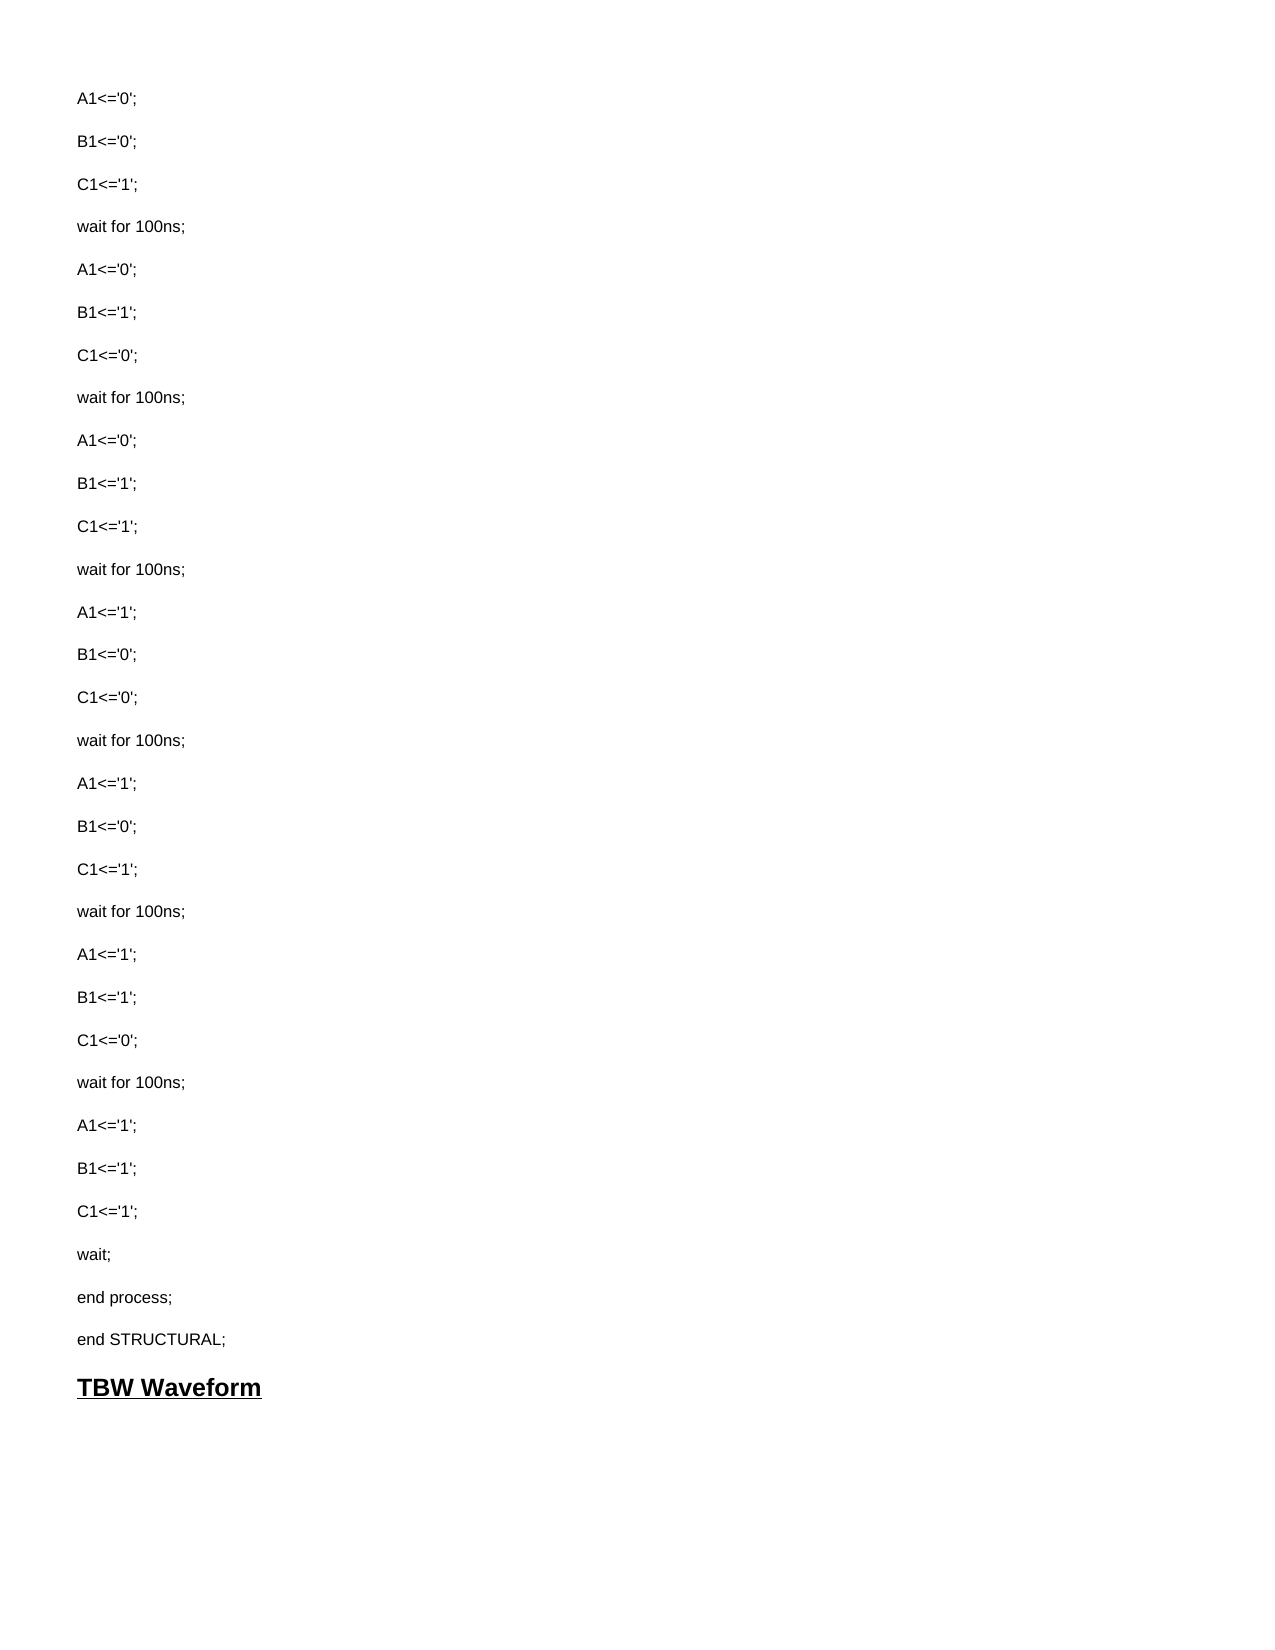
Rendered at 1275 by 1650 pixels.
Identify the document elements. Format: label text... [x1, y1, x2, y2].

text end process; [77, 1287, 1198, 1307]
text wait for 100ns; [77, 388, 1198, 407]
text C1<='1'; [77, 174, 1198, 193]
text B1<='1'; [77, 1159, 1198, 1178]
text A1<='0'; [77, 431, 1198, 450]
text wait for 100ns; [77, 1073, 1198, 1092]
text B1<='0'; [77, 816, 1198, 836]
text C1<='0'; [77, 688, 1198, 707]
text wait for 100ns; [77, 731, 1198, 750]
text B1<='0'; [77, 645, 1198, 664]
text wait for 100ns; [77, 217, 1198, 236]
text A1<='1'; [77, 774, 1198, 793]
text end STRUCTURAL; [77, 1330, 1198, 1349]
text wait for 100ns; [77, 902, 1198, 921]
text C1<='1'; [77, 859, 1198, 878]
text wait for 100ns; [77, 559, 1198, 579]
text TBW Waveform [77, 1373, 1198, 1402]
text A1<='1'; [77, 602, 1198, 622]
text C1<='0'; [77, 346, 1198, 365]
text B1<='1'; [77, 474, 1198, 493]
text A1<='0'; [77, 260, 1198, 279]
text C1<='1'; [77, 517, 1198, 536]
text C1<='0'; [77, 1031, 1198, 1050]
text B1<='1'; [77, 303, 1198, 322]
text A1<='1'; [77, 1116, 1198, 1135]
text C1<='1'; [77, 1202, 1198, 1221]
text B1<='0'; [77, 131, 1198, 151]
text A1<='0'; [77, 89, 1198, 108]
text A1<='1'; [77, 945, 1198, 964]
text wait; [77, 1244, 1198, 1264]
text B1<='1'; [77, 988, 1198, 1007]
